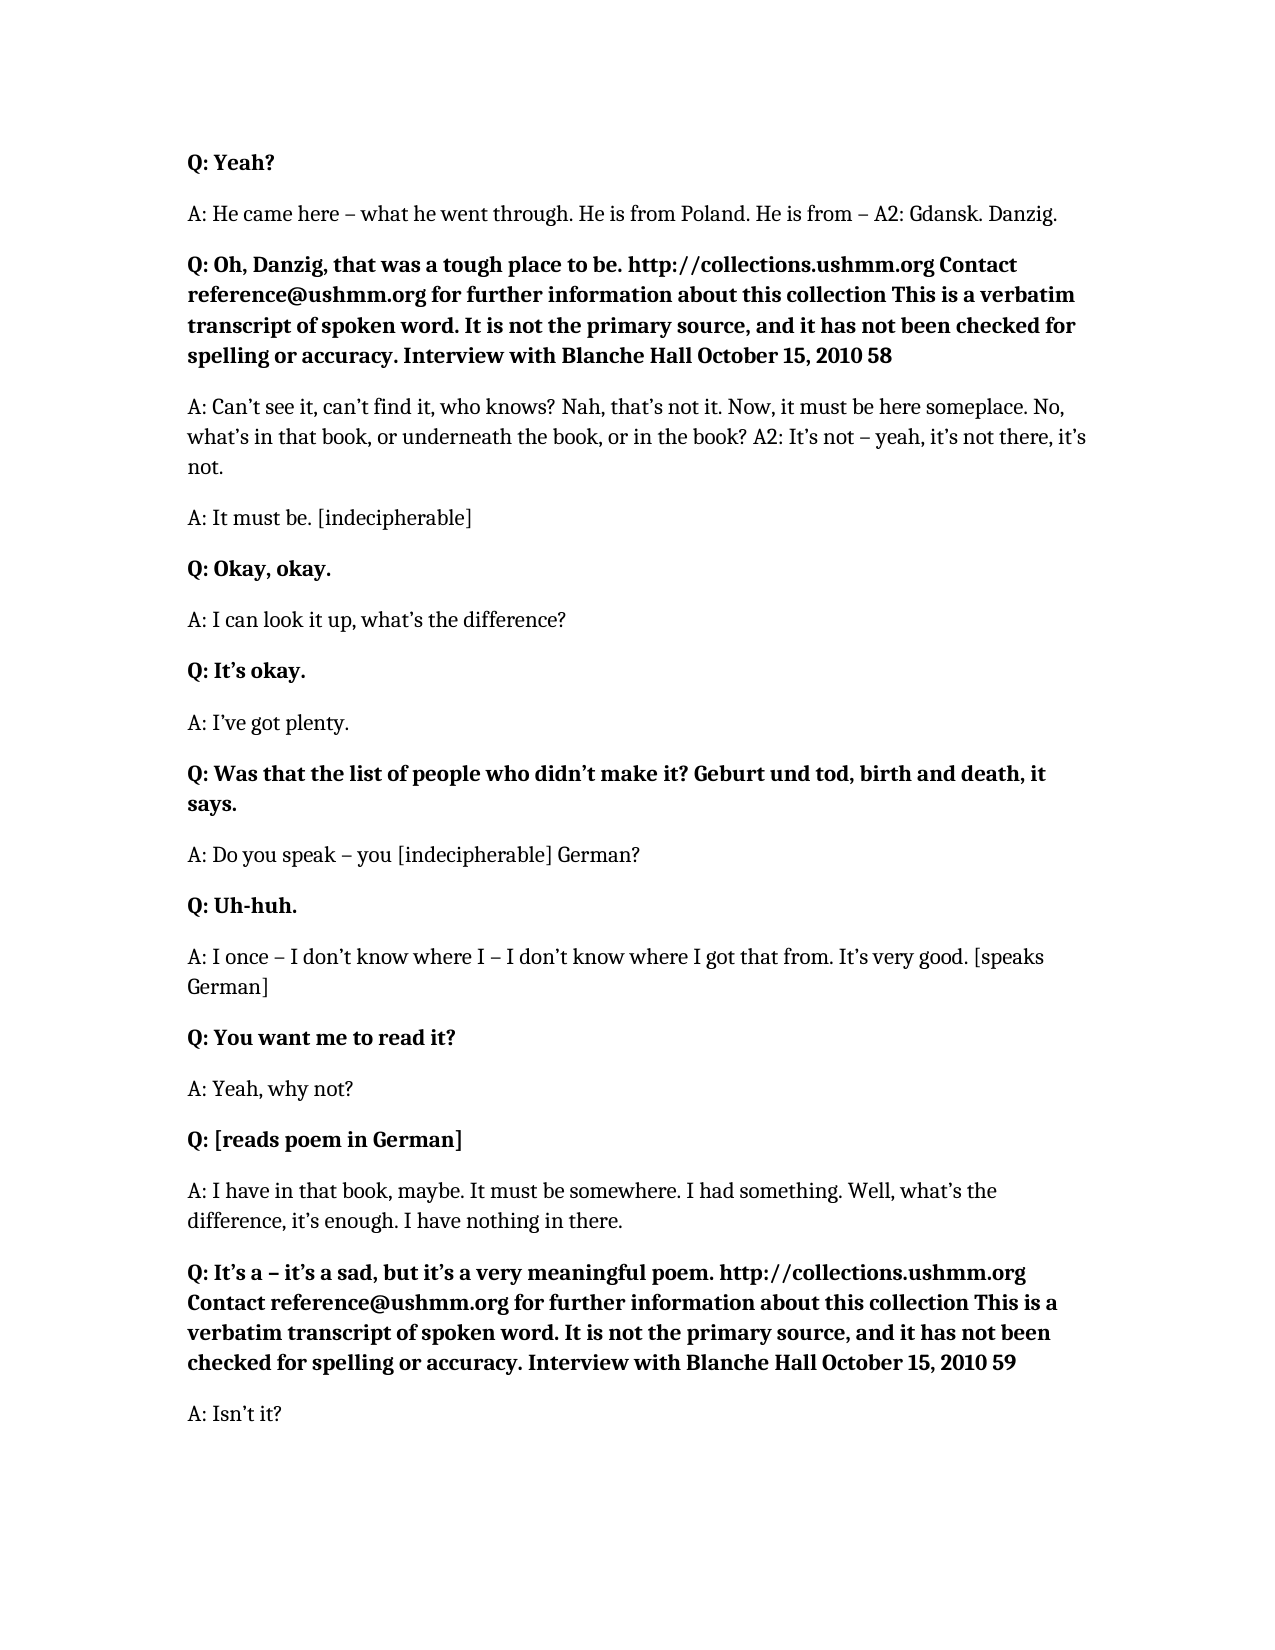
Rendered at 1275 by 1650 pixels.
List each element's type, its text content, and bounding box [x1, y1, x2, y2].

text Q: [reads poem in German] [187, 1127, 1087, 1153]
text Q: Was that the list of people who didn’t make it? Geburt und tod, birth and death, it says. [187, 760, 1087, 817]
text A: Yeah, why not? [187, 1076, 1087, 1102]
text Q: It’s a – it’s a sad, but it’s a very meaningful poem. http://collections.ushmm.org Contact reference@ushmm.org for further information about this collection This is a verbatim transcript of spoken word. It is not the primary source, and it has not been checked for spelling or accuracy. Interview with Blanche Hall October 15, 2010 59 [187, 1259, 1087, 1376]
text A: I’ve got plenty. [187, 709, 1087, 736]
text Q: Okay, okay. [187, 556, 1087, 583]
text A: I once – I don’t know where I – I don’t know where I got that from. It’s very good. [speaks German] [187, 944, 1087, 1000]
text A: He came here – what he went through. He is from Poland. He is from – A2: Gdansk. Danzig. [187, 201, 1087, 227]
text Q: Yeah? [187, 150, 1087, 176]
text Q: It’s okay. [187, 658, 1087, 685]
text Q: You want me to read it? [187, 1025, 1087, 1051]
text A: It must be. [indecipherable] [187, 505, 1087, 532]
text A: I can look it up, what’s the difference? [187, 607, 1087, 634]
text A: Do you speak – you [indecipherable] German? [187, 842, 1087, 868]
text A: Can’t see it, can’t find it, who knows? Nah, that’s not it. Now, it must be here someplace. No, what’s in that book, or underneath the book, or in the book? A2: It’s not – yeah, it’s not there, it’s not. [187, 394, 1087, 481]
text Q: Oh, Danzig, that was a tough place to be. http://collections.ushmm.org Contact reference@ushmm.org for further information about this collection This is a verbatim transcript of spoken word. It is not the primary source, and it has not been checked for spelling or accuracy. Interview with Blanche Hall October 15, 2010 58 [187, 252, 1087, 369]
text A: Isn’t it? [187, 1401, 1087, 1427]
text Q: Uh-huh. [187, 893, 1087, 919]
text A: I have in that book, maybe. It must be somewhere. I had something. Well, what’s the difference, it’s enough. I have nothing in there. [187, 1178, 1087, 1235]
